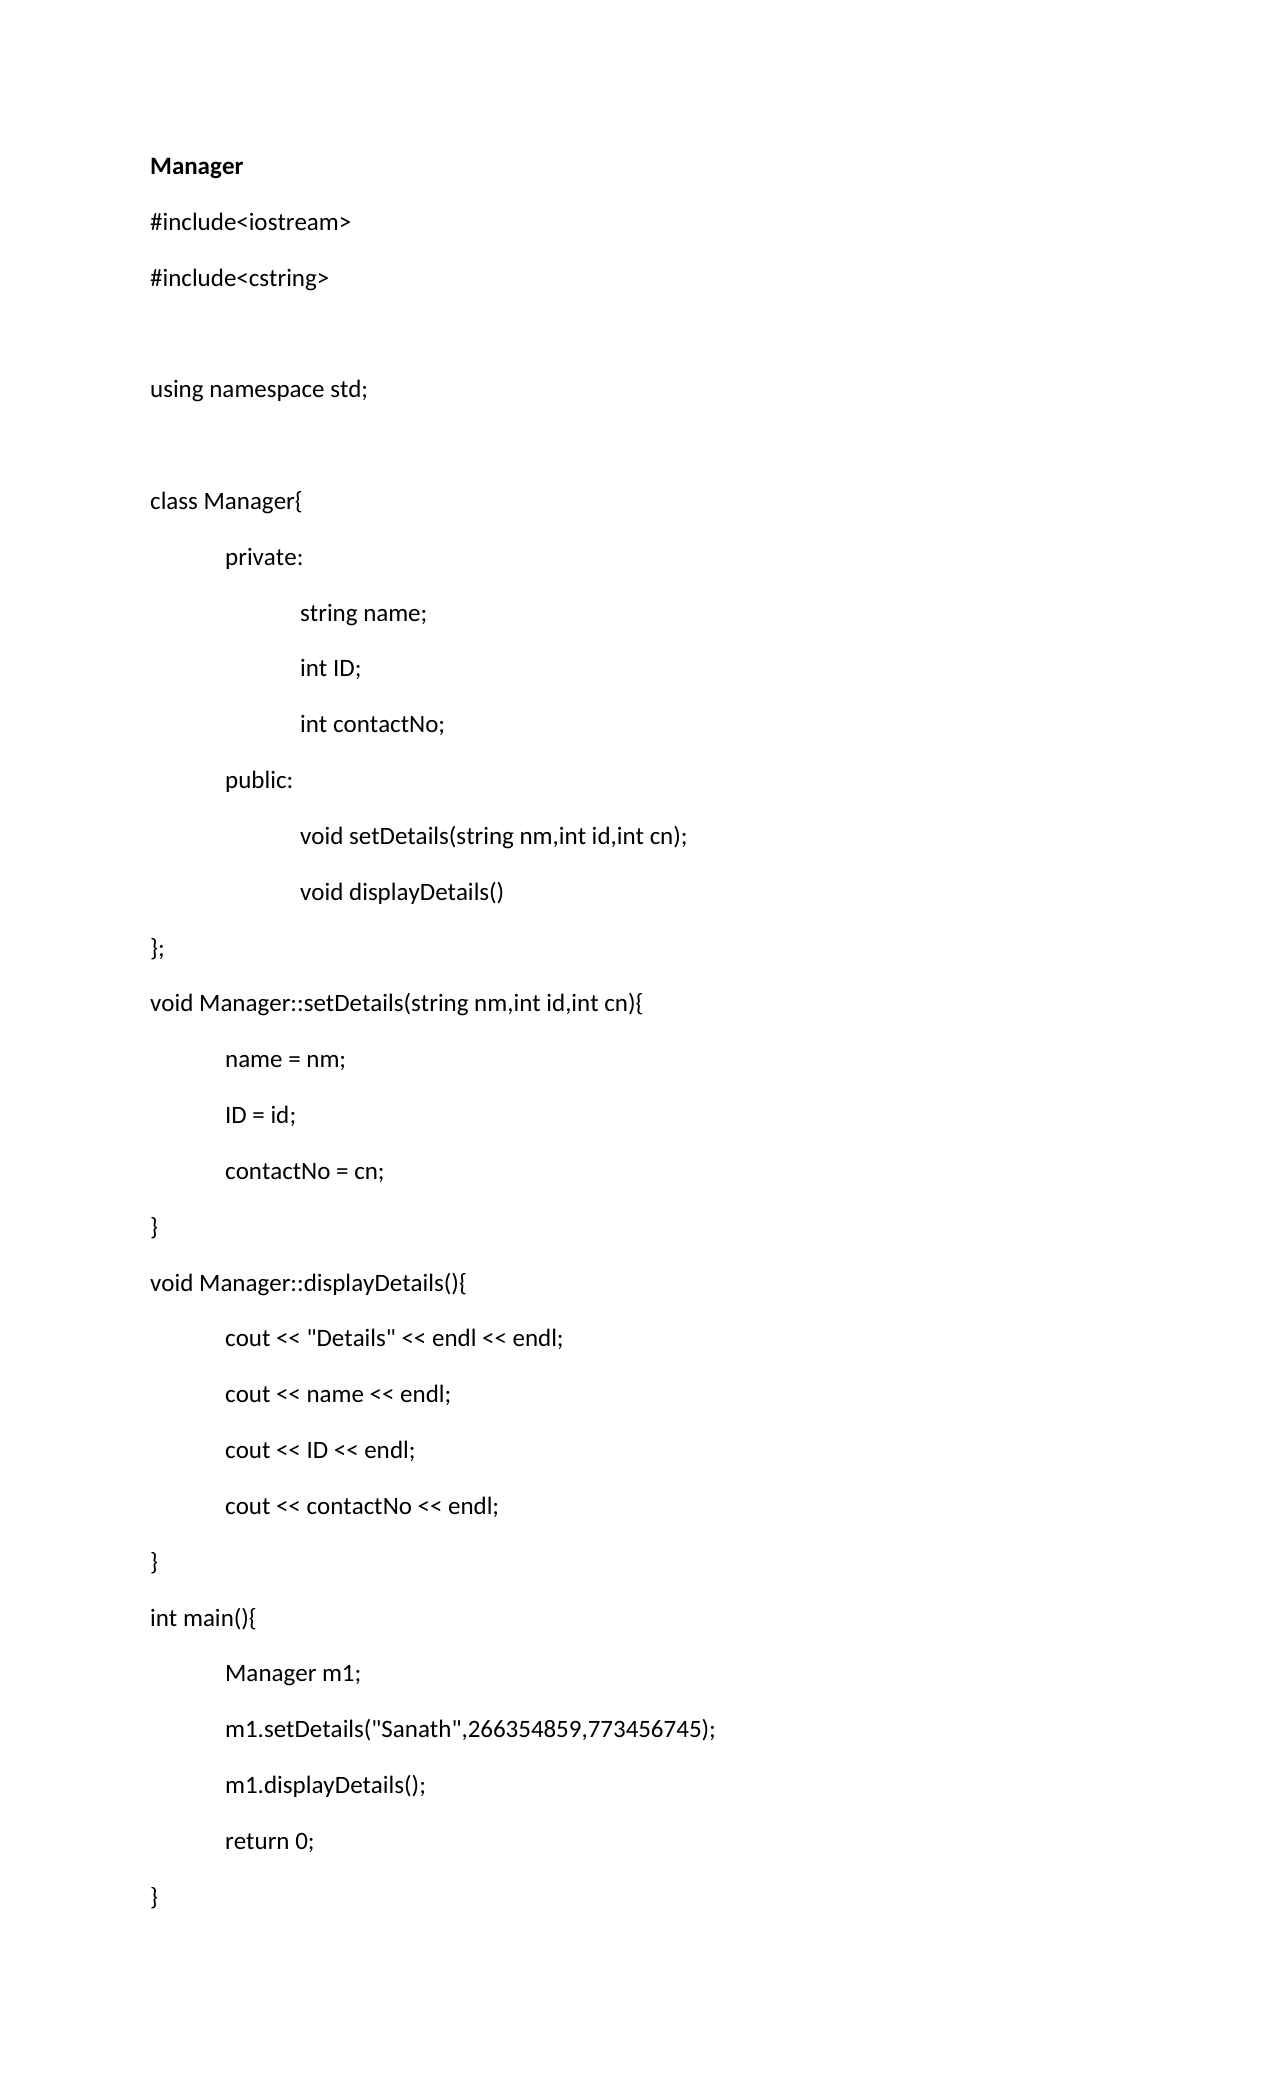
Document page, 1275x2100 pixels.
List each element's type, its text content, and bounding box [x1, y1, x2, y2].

text void setDetails(string nm,int id,int cn); [150, 820, 1125, 851]
text public: [150, 764, 1125, 795]
text void displayDetails() [150, 876, 1125, 906]
text m1.displayDetails(); [150, 1769, 1125, 1800]
text void Manager::setDetails(string nm,int id,int cn){ [150, 987, 1125, 1018]
text int ID; [150, 652, 1125, 683]
text } [150, 1546, 1125, 1576]
text name = nm; [150, 1043, 1125, 1074]
text Manager [150, 150, 1125, 181]
text #include<cstring> [150, 262, 1125, 292]
text cout << "Details" << endl << endl; [150, 1322, 1125, 1353]
text cout << contactNo << endl; [150, 1490, 1125, 1521]
text string name; [150, 597, 1125, 627]
text Manager m1; [150, 1657, 1125, 1688]
text } [150, 1881, 1125, 1911]
text #include<iostream> [150, 206, 1125, 236]
text }; [150, 932, 1125, 962]
text using namespace std; [150, 373, 1125, 404]
text } [150, 1211, 1125, 1241]
text m1.setDetails("Sanath",266354859,773456745); [150, 1713, 1125, 1744]
text int main(){ [150, 1602, 1125, 1632]
text class Manager{ [150, 485, 1125, 516]
text cout << name << endl; [150, 1378, 1125, 1409]
text int contactNo; [150, 708, 1125, 739]
text cout << ID << endl; [150, 1434, 1125, 1465]
text ID = id; [150, 1099, 1125, 1130]
text return 0; [150, 1825, 1125, 1856]
text contactNo = cn; [150, 1155, 1125, 1186]
text void Manager::displayDetails(){ [150, 1267, 1125, 1297]
text private: [150, 541, 1125, 571]
